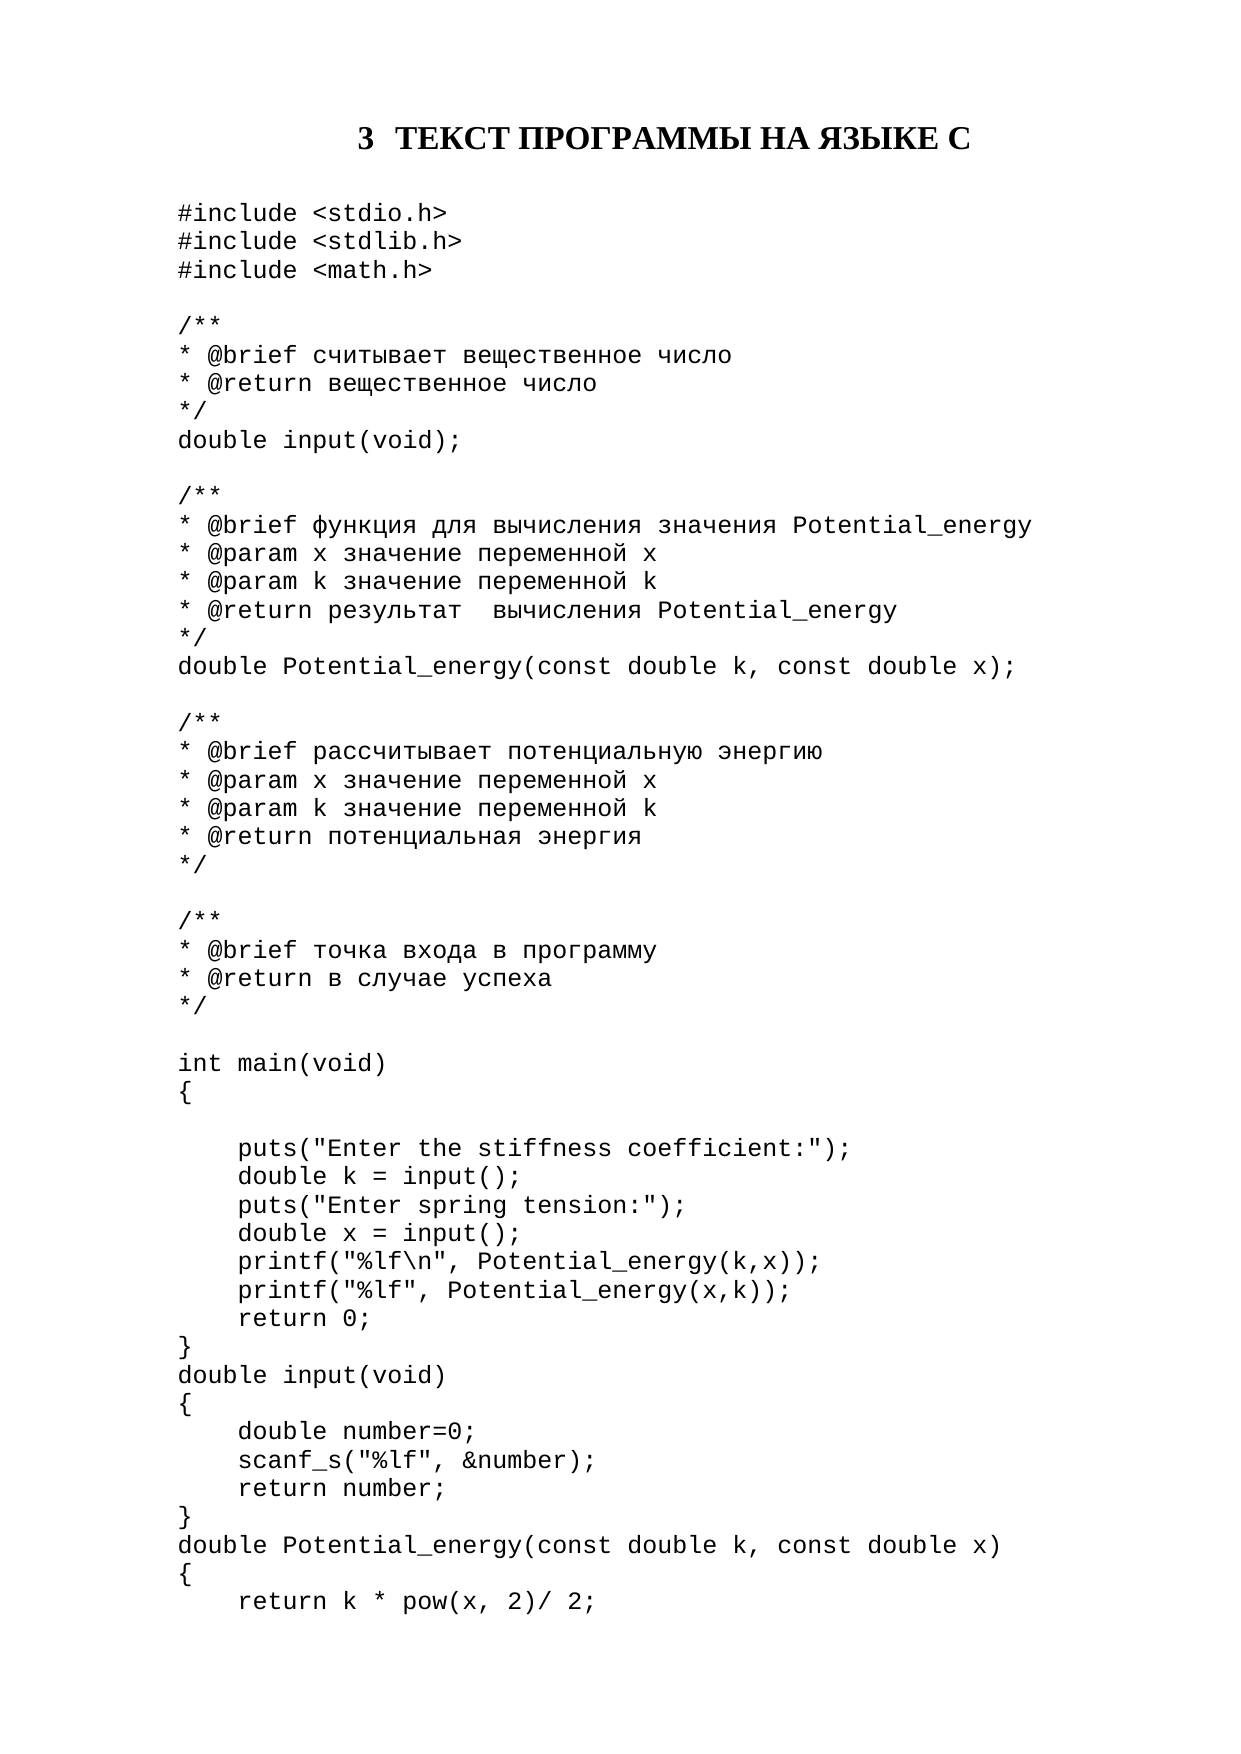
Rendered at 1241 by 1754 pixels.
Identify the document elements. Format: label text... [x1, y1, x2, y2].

text */ [177, 626, 1152, 654]
text #include <stdio.h> [177, 201, 1152, 229]
text * @param k значение переменной k [177, 569, 1152, 597]
text double number=0; [177, 1419, 1152, 1447]
text printf("%lf\n", Potential_energy(k,x)); [177, 1249, 1152, 1277]
text * @brief рассчитывает потенциальную энергию [177, 739, 1152, 767]
text #include <math.h> [177, 257, 1152, 286]
text { [177, 1561, 1152, 1589]
text */ [177, 994, 1152, 1022]
text /** [177, 909, 1152, 937]
text * @param k значение переменной k [177, 796, 1152, 824]
text * @brief считывает вещественное число [177, 342, 1152, 371]
text printf("%lf", Potential_energy(x,k)); [177, 1277, 1152, 1306]
text { [177, 1079, 1152, 1107]
text double input(void); [177, 427, 1152, 456]
text return k * pow(x, 2)/ 2; [177, 1589, 1152, 1617]
text double input(void) [177, 1362, 1152, 1391]
text * @param x значение переменной х [177, 767, 1152, 796]
text * @brief функция для вычисления значения Potential_energy [177, 512, 1152, 541]
text } [177, 1504, 1152, 1532]
text /** [177, 711, 1152, 739]
text double Potential_energy(const double k, const double x) [177, 1532, 1152, 1561]
text scanf_s("%lf", &number); [177, 1447, 1152, 1476]
text */ [177, 399, 1152, 427]
text } [177, 1334, 1152, 1362]
text double x = input(); [177, 1221, 1152, 1249]
text * @return результат вычисления Potential_energy [177, 597, 1152, 626]
text double k = input(); [177, 1164, 1152, 1192]
text /** [177, 314, 1152, 342]
text return 0; [177, 1306, 1152, 1334]
text puts("Enter the stiffness coefficient:"); [177, 1136, 1152, 1164]
text int main(void) [177, 1051, 1152, 1079]
text * @return потенциальная энергия [177, 824, 1152, 852]
text { [177, 1391, 1152, 1419]
text puts("Enter spring tension:"); [177, 1192, 1152, 1221]
text * @brief точка входа в программу [177, 937, 1152, 966]
text * @param x значение переменной х [177, 541, 1152, 569]
text Текст программы на языке C [177, 118, 1152, 156]
text /** [177, 484, 1152, 512]
text #include <stdlib.h> [177, 229, 1152, 257]
text * @return вещественное число [177, 371, 1152, 399]
text */ [177, 852, 1152, 881]
text return number; [177, 1476, 1152, 1504]
text * @return в случае успеха [177, 966, 1152, 994]
text double Potential_energy(const double k, const double x); [177, 654, 1152, 682]
